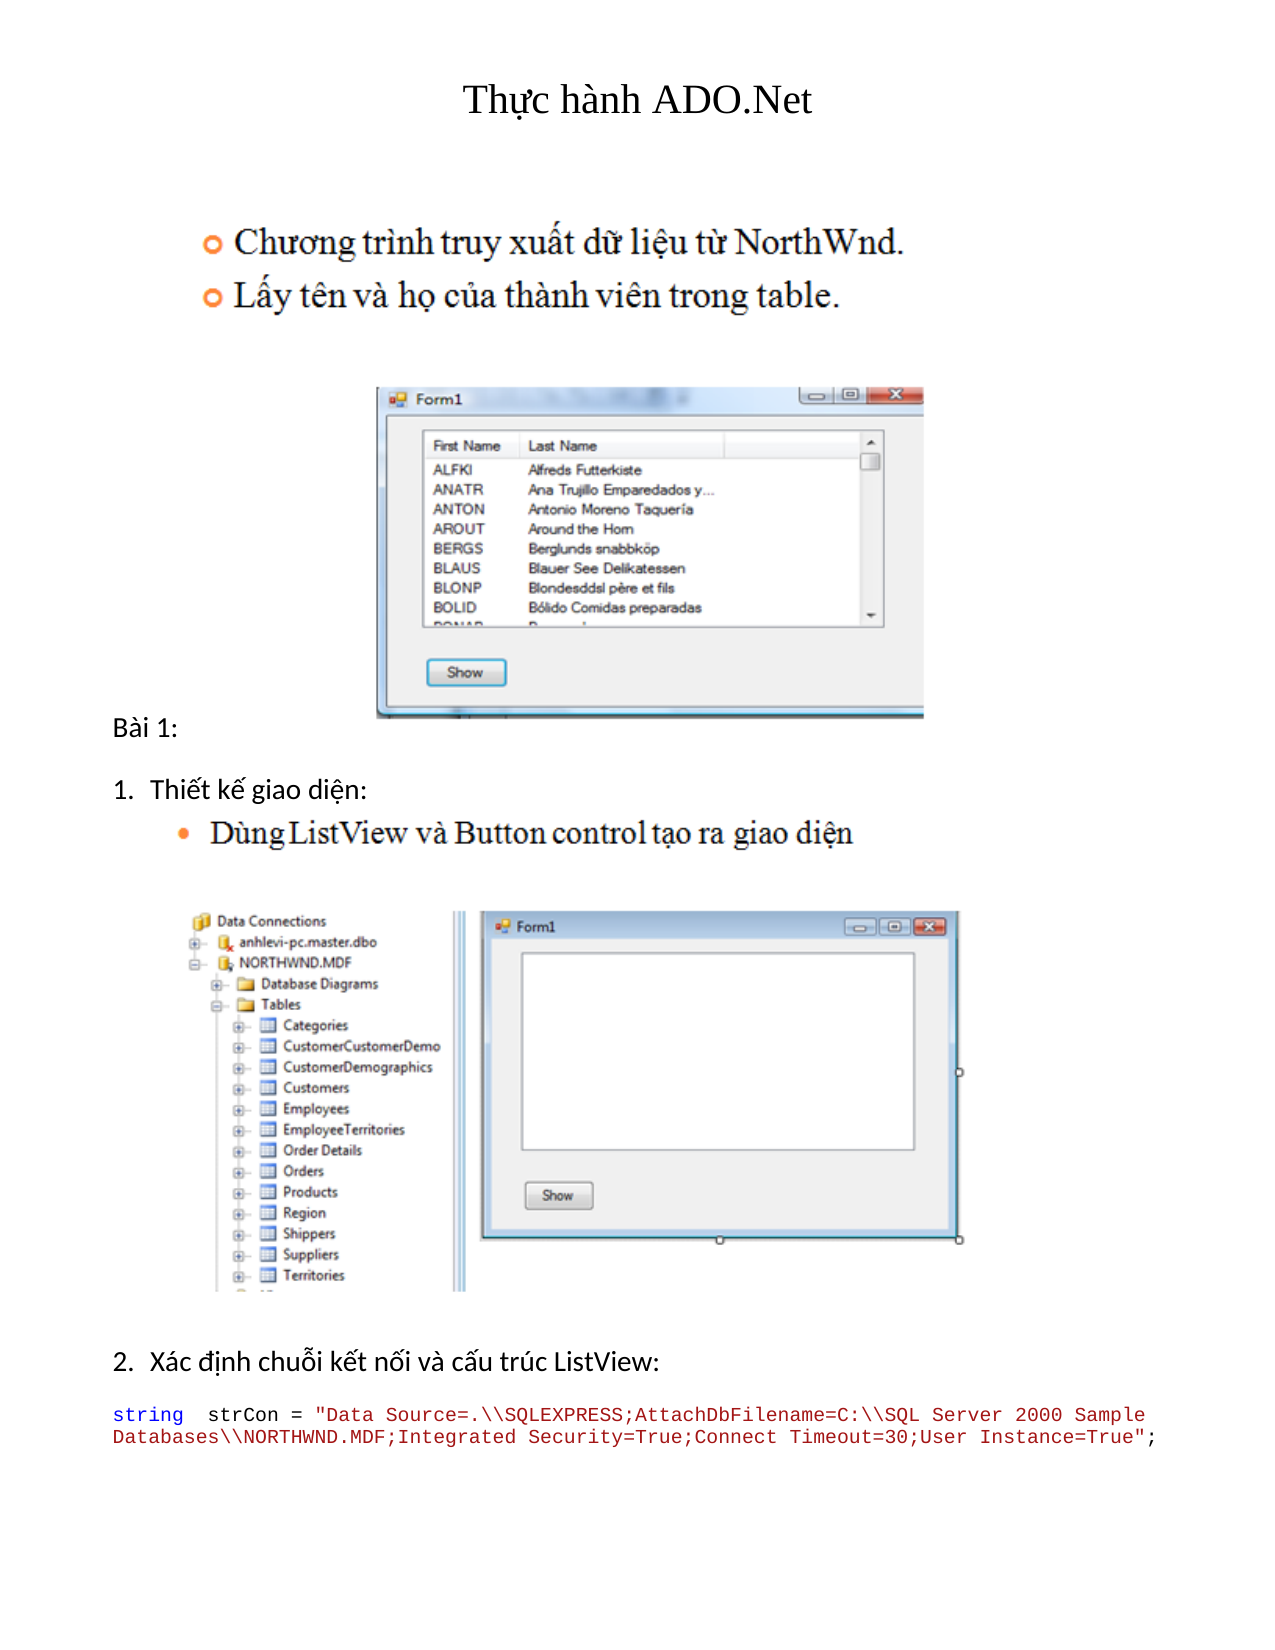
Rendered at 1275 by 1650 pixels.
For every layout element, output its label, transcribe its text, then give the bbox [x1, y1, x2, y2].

picture [178, 212, 971, 738]
text string strCon = "Data Source=.\\SQLEXPRESS;AttachDbFilename=C:\\SQL Server 2000 Sample Databases\\NORTHWND.MDF;Integrated Security=True;Connect Timeout=30;User Instance=True"; [112, 1404, 1200, 1449]
picture [150, 812, 993, 1339]
text Thực hành ADO.Net [75, 75, 1200, 123]
list Thiết kế giao diện: [112, 771, 1200, 807]
list Xác định chuỗi kết nối và cấu trúc ListView: [112, 1343, 1200, 1378]
